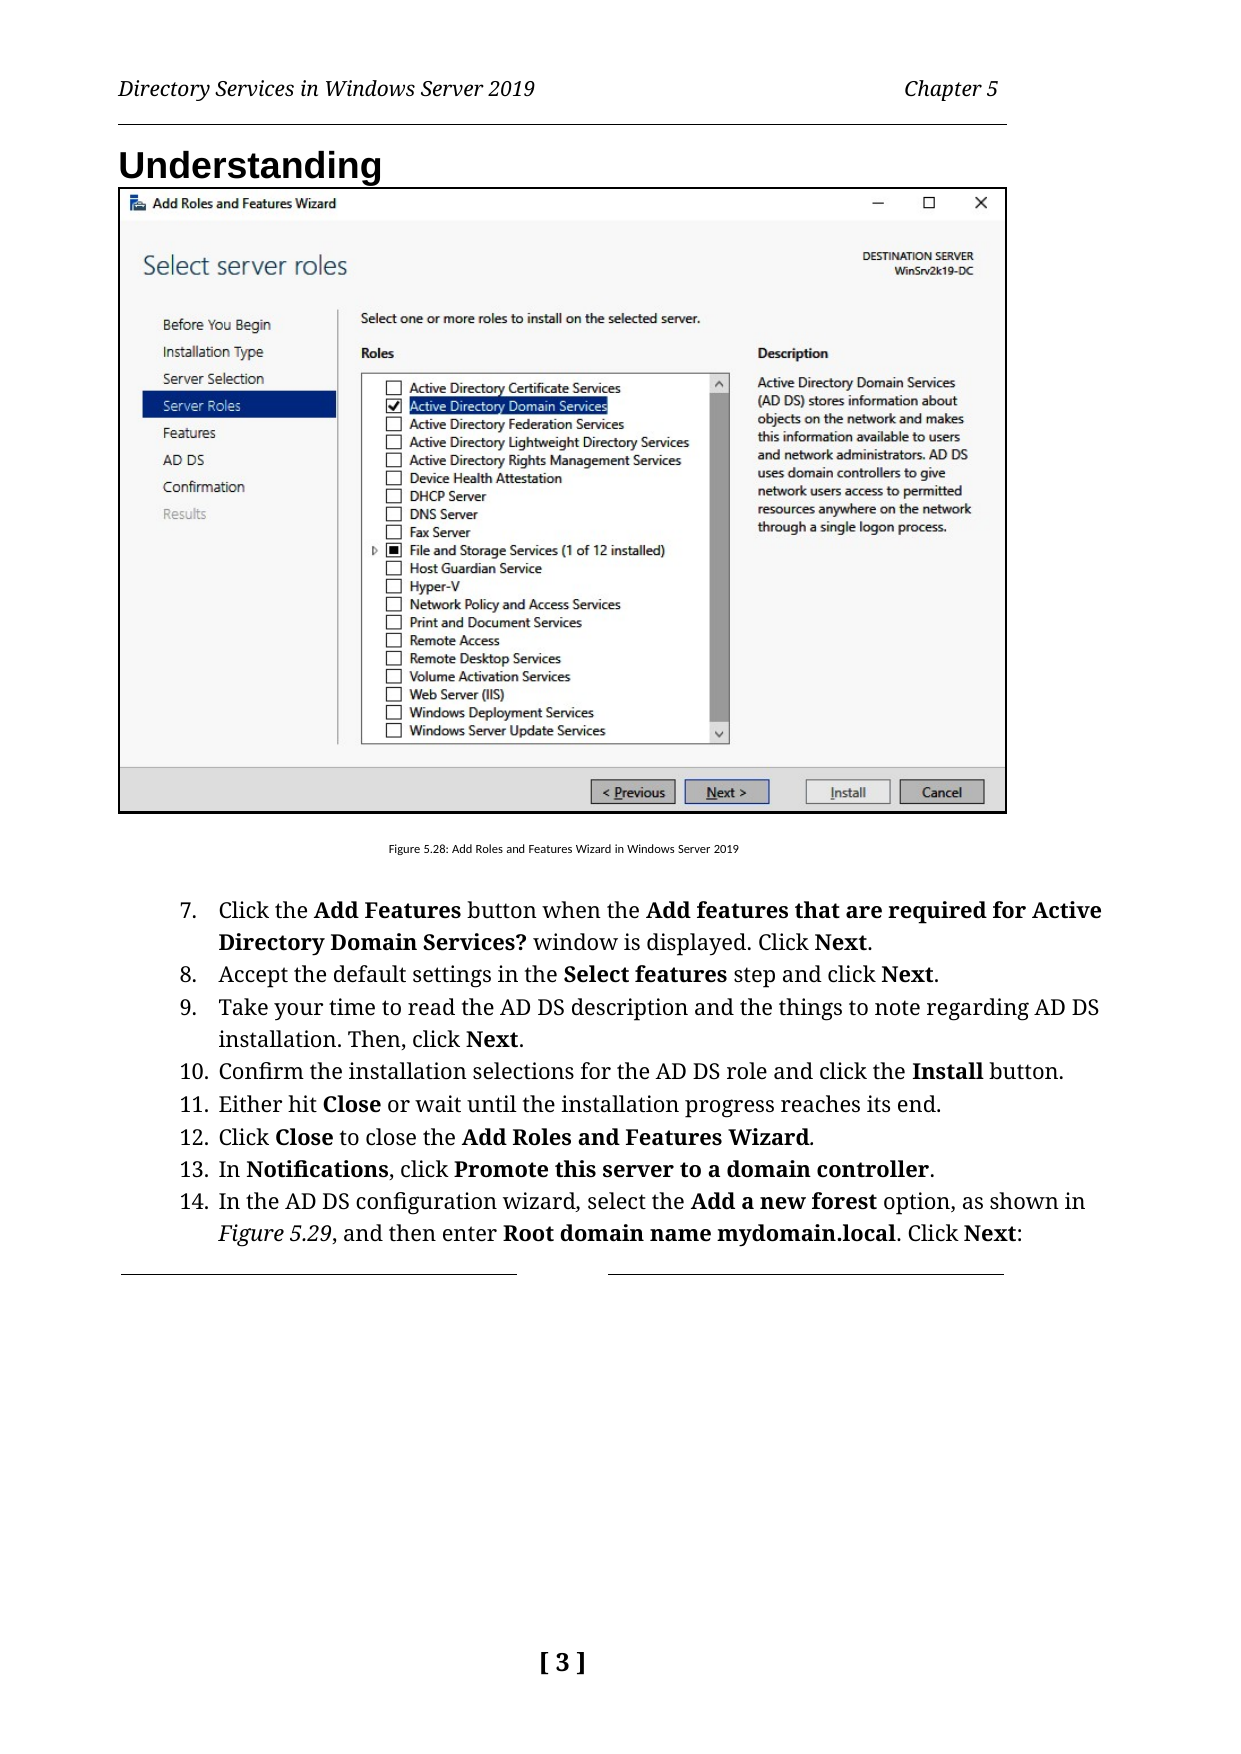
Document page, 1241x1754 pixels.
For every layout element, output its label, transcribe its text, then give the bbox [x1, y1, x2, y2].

list Take your time to read the AD DS description and the things to note regarding AD DS installation. Then, click Next. [179, 992, 1121, 1053]
list In Notifications, click Promote this server to a domain controller. [179, 1154, 1121, 1184]
list In the AD DS configuration wizard, select the Add a new forest option, as shown in Figure 5.29, and then enter Root domain name mydomain.local. Click Next: [179, 1186, 1121, 1248]
picture [120, 189, 1005, 811]
list Accept the default settings in the Select features step and click Next. [179, 959, 1121, 989]
list Click Close to close the Add Roles and Features Wizard. [179, 1122, 1121, 1151]
list Confirm the installation selections for the AD DS role and click the Install button. [179, 1056, 1121, 1086]
list Click the Add Features button when the Add features that are required for Active Directory Domain Services? window is displayed. Click Next. [179, 894, 1121, 956]
list Either hit Close or wait until the installation progress reaches its end. [179, 1089, 1121, 1119]
